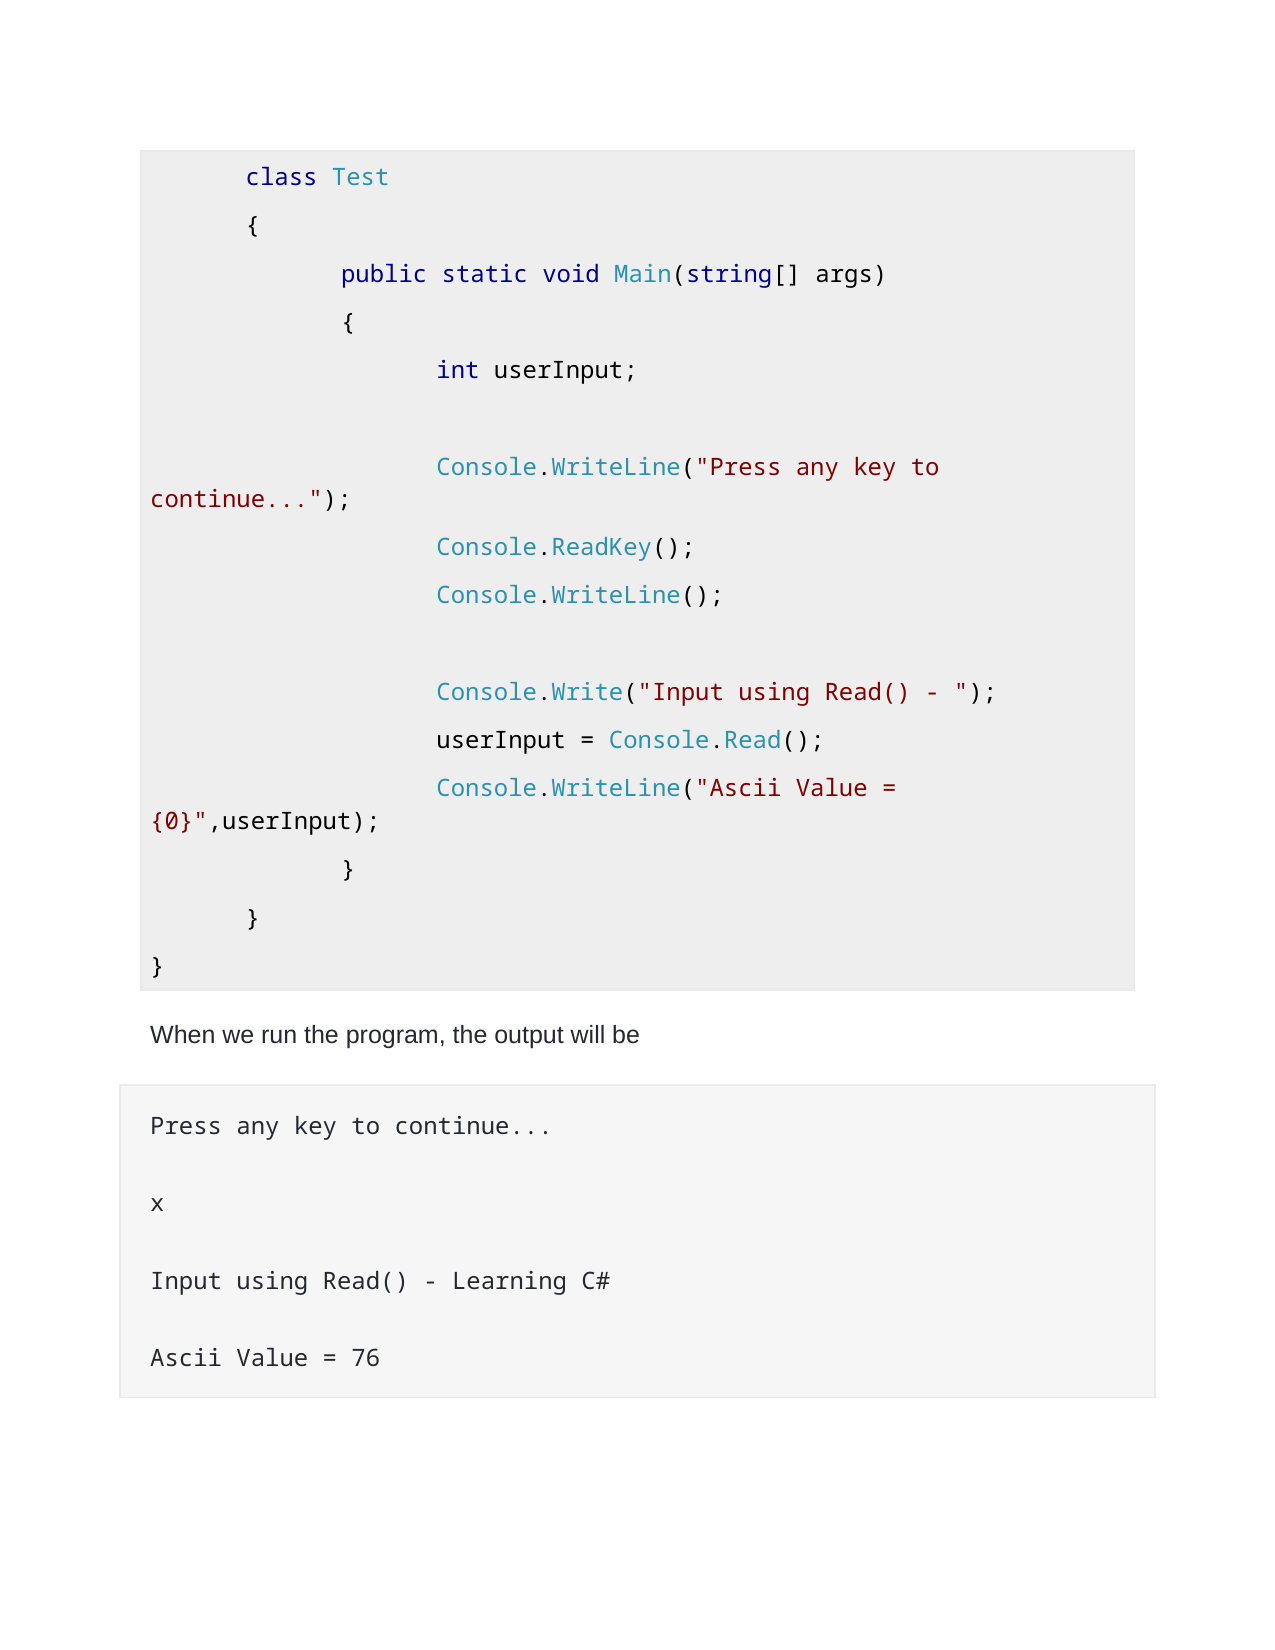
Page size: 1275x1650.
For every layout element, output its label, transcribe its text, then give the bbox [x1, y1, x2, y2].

text x [121, 1162, 1154, 1219]
text Console.WriteLine("Press any key to continue..."); [142, 439, 1133, 514]
text Console.WriteLine(); [142, 568, 1133, 611]
text { [142, 198, 1133, 241]
text When we run the program, the output will be [150, 1020, 1125, 1049]
text public static void Main(string[] args) [142, 246, 1133, 289]
text Console.ReadKey(); [142, 520, 1133, 563]
text int userInput; [142, 343, 1133, 385]
text Input using Read() - Learning C# [121, 1239, 1154, 1296]
text } [142, 842, 1133, 885]
text } [142, 939, 1133, 989]
text class Test [142, 152, 1133, 192]
text Ascii Value = 76 [121, 1317, 1154, 1397]
text { [142, 295, 1133, 337]
text userInput = Console.Read(); [142, 713, 1133, 756]
text Console.WriteLine("Ascii Value = {0}",userInput); [142, 761, 1133, 836]
text } [142, 890, 1133, 933]
text Console.Write("Input using Read() - "); [142, 665, 1133, 707]
text Press any key to continue... [121, 1086, 1154, 1141]
